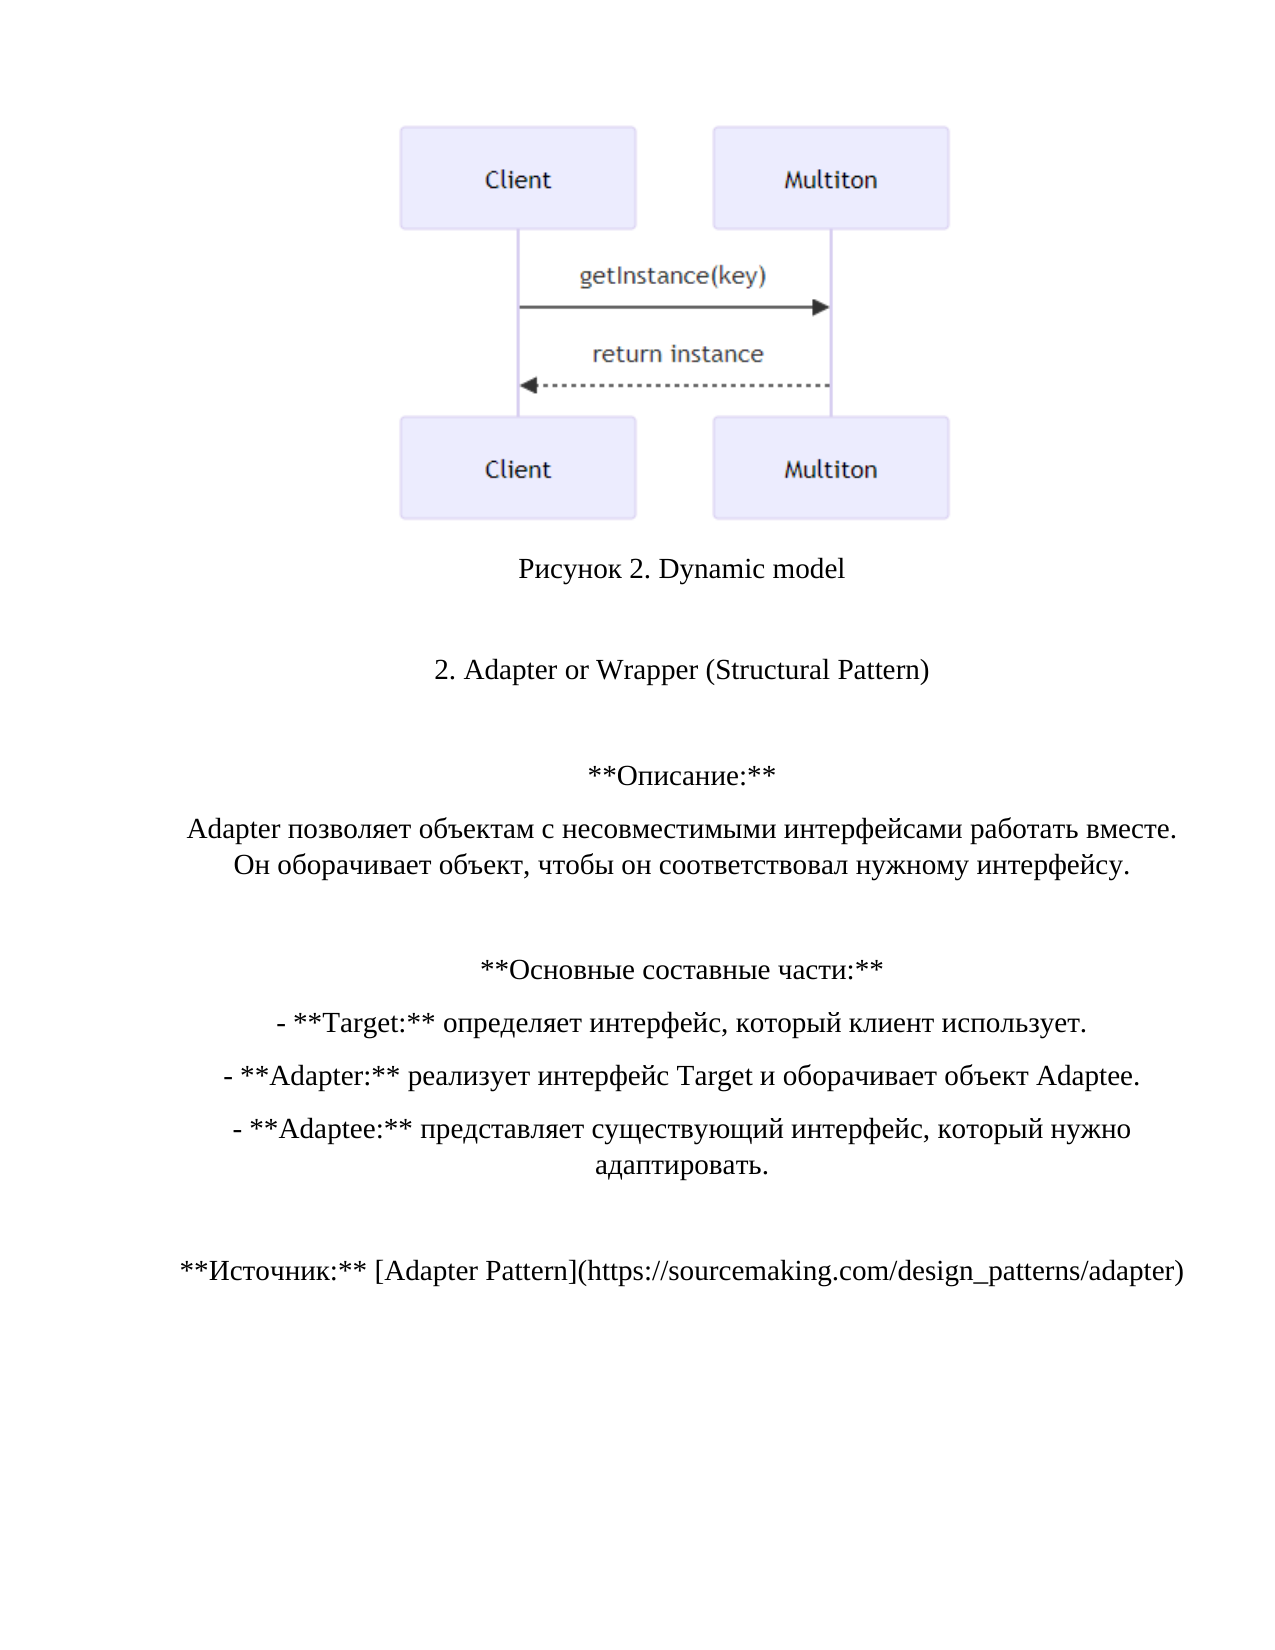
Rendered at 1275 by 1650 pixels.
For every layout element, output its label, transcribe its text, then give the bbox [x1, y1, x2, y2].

text **Основные составные части:** [177, 952, 1186, 986]
text Adapter позволяет объектам с несовместимыми интерфейсами работать вместе. Он оборачивает объект, чтобы он соответствовал нужному интерфейсу. [177, 811, 1186, 880]
text **Источник:** [Adapter Pattern](https://sourcemaking.com/design_patterns/adapter) [177, 1253, 1186, 1286]
text - **Target:** определяет интерфейс, который клиент использует. [177, 1005, 1186, 1039]
text - **Adaptee:** представляет существующий интерфейс, который нужно адаптировать. [177, 1111, 1186, 1181]
text Рисунок 2. Dynamic model [177, 551, 1186, 584]
text **Описание:** [177, 758, 1186, 791]
picture [387, 118, 977, 533]
text 2. Adapter or Wrapper (Structural Pattern) [177, 652, 1186, 686]
text - **Adapter:** реализует интерфейс Target и оборачивает объект Adaptee. [177, 1058, 1186, 1092]
